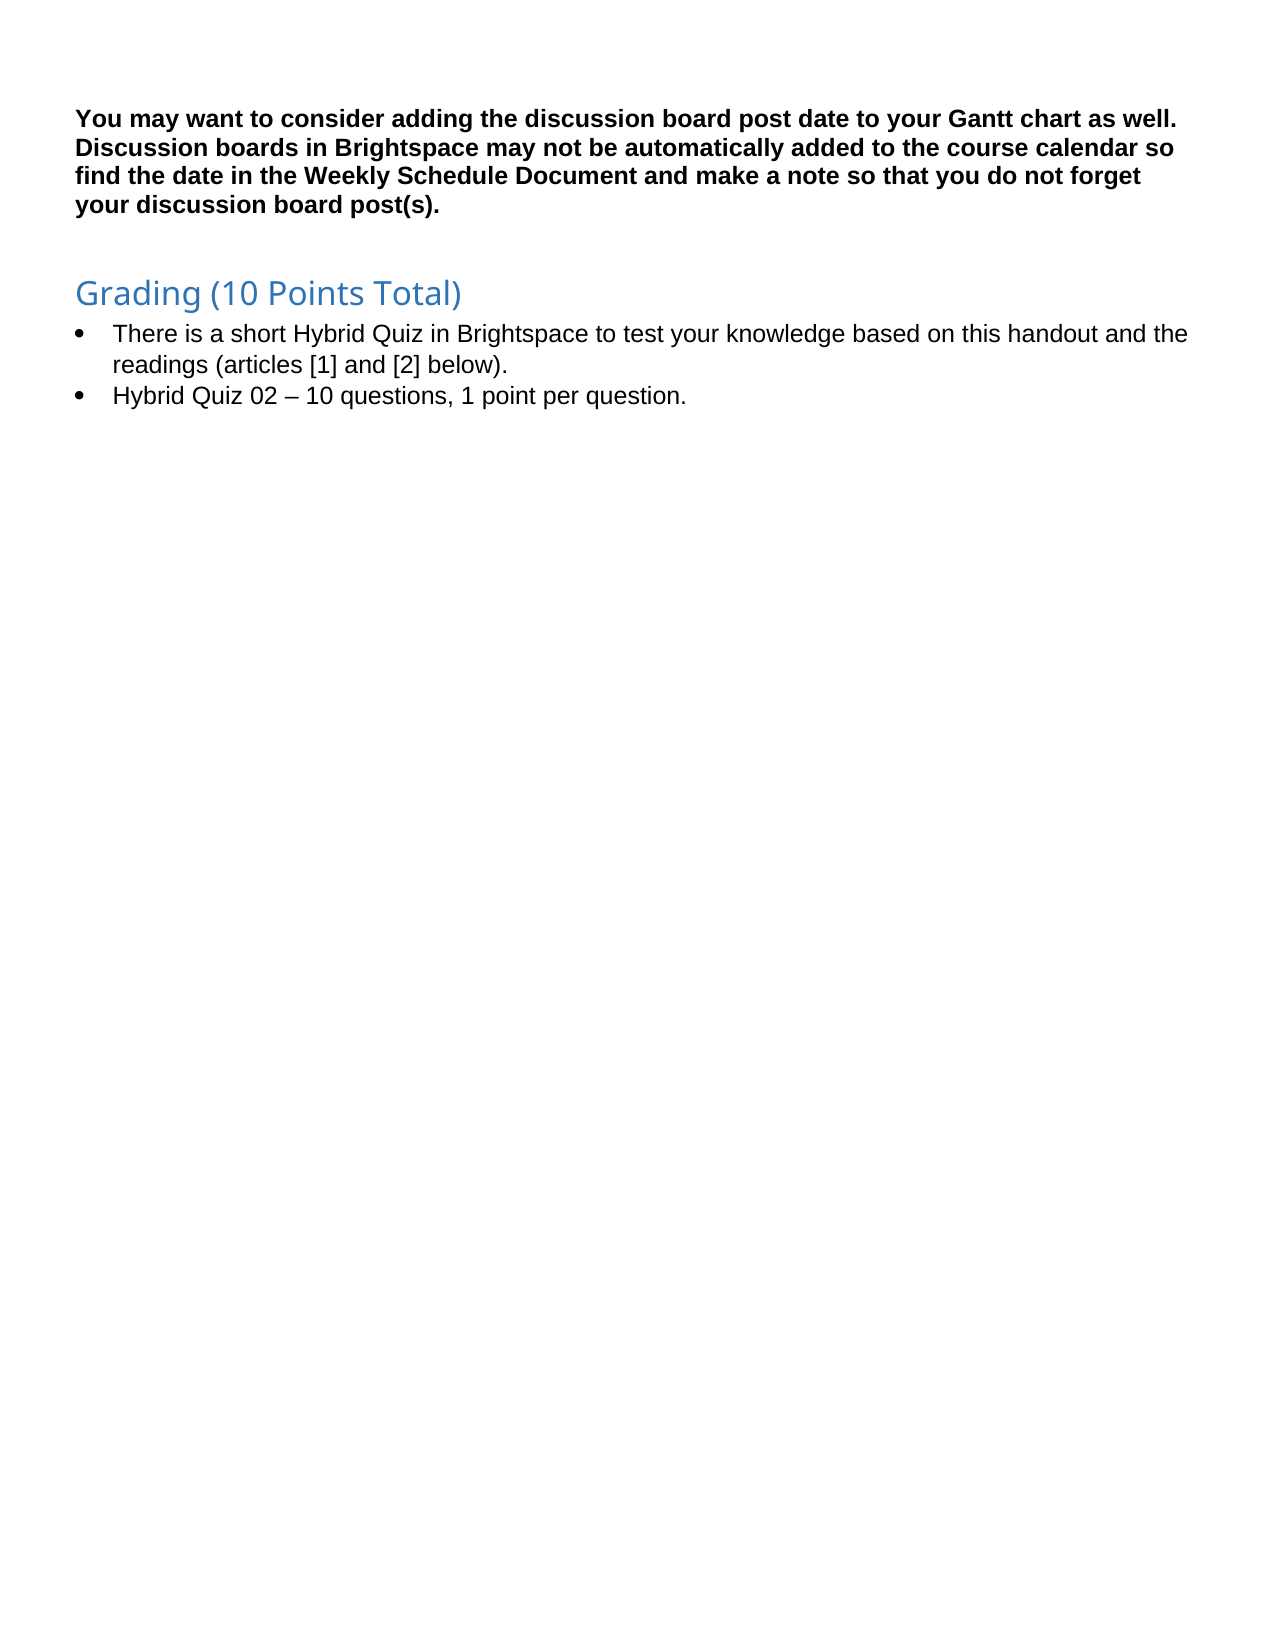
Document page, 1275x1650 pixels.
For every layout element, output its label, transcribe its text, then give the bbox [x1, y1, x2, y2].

subtitle Grading (10 Points Total) [75, 269, 1200, 315]
list There is a short Hybrid Quiz in Brightspace to test your knowledge based on this handout and the readings (articles [1] and [2] below). [75, 318, 1200, 378]
list Hybrid Quiz 02 – 10 questions, 1 point per question. [75, 381, 1200, 409]
text You may want to consider adding the discussion board post date to your Gantt chart as well. Discussion boards in Brightspace may not be automatically added to the course calendar so find the date in the Weekly Schedule Document and make a note so that you do not forget your discussion board post(s). [75, 104, 1200, 219]
